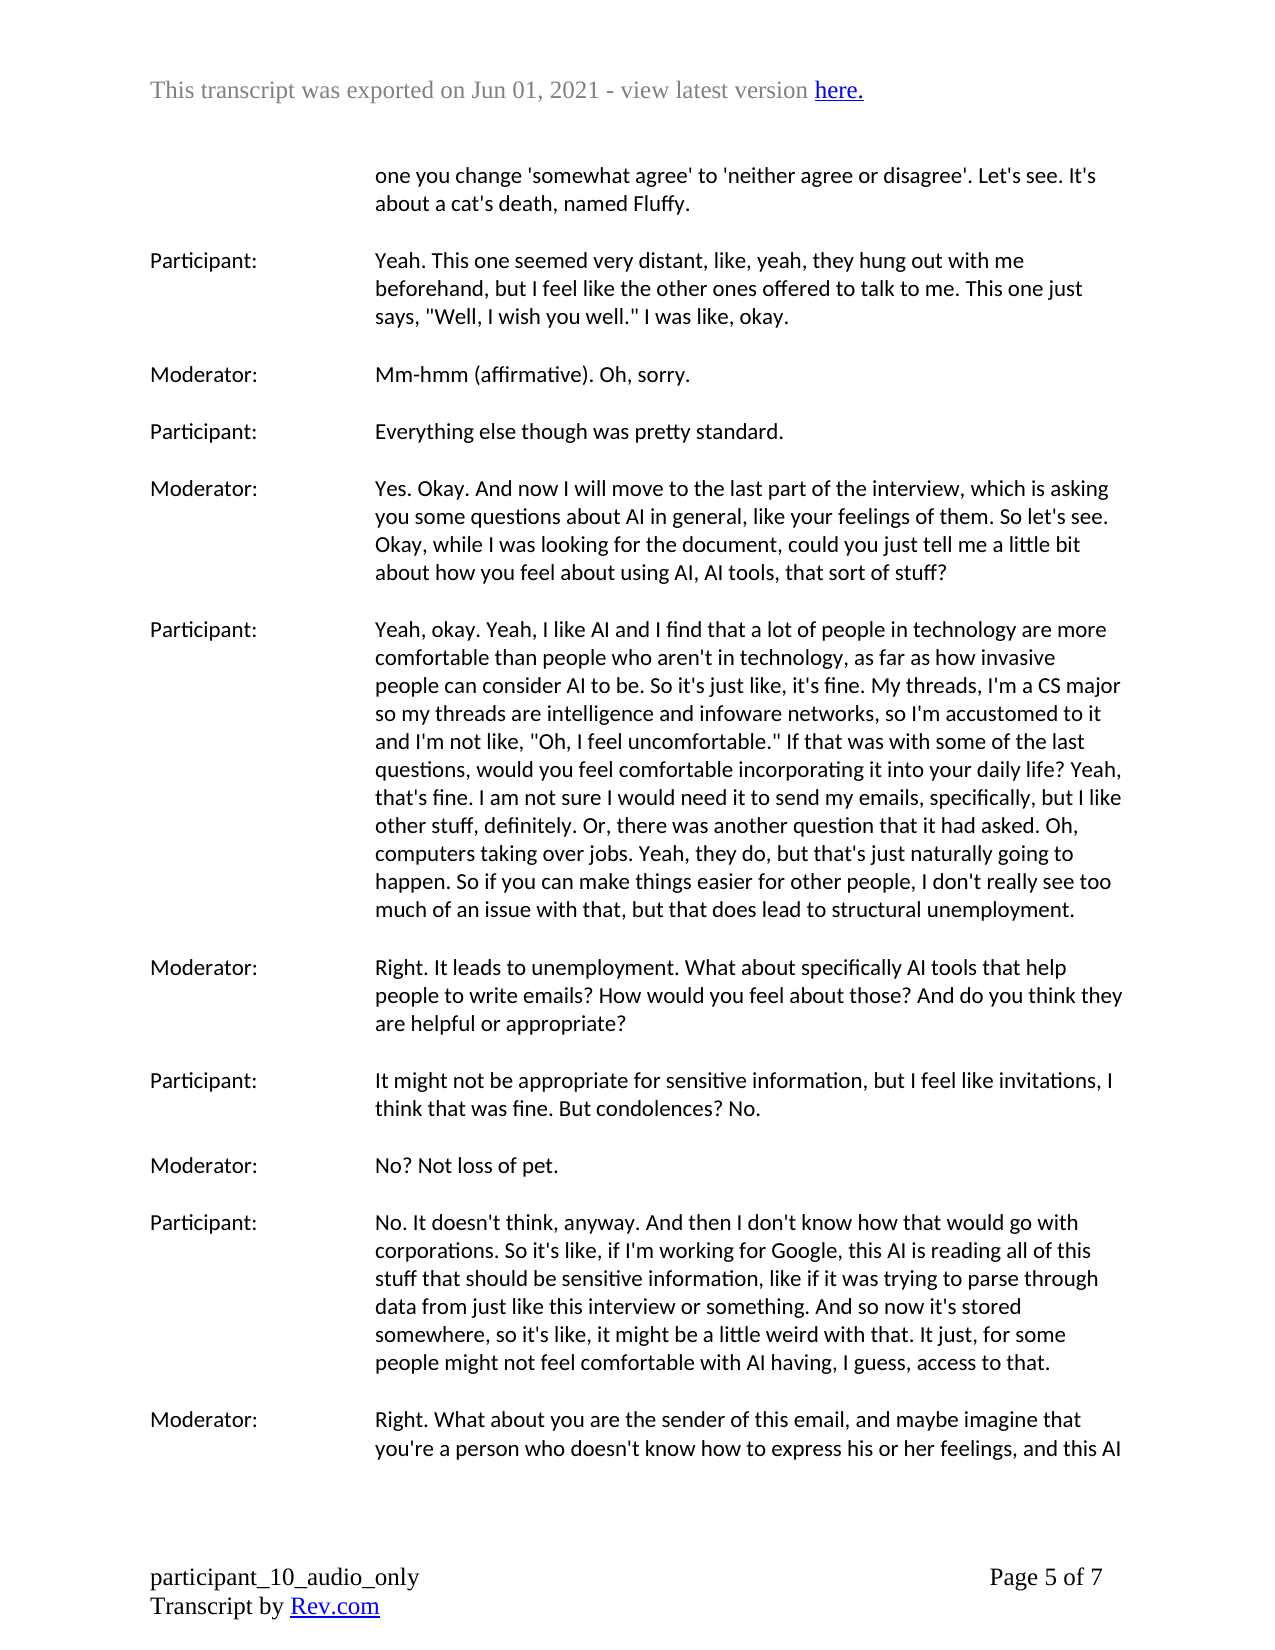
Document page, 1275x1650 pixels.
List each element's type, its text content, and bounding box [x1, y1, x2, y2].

text Participant: Yeah. This one seemed very distant, like, yeah, they hung out with me beforehand, but I feel like the other ones offered to talk to me. This one just says, "Well, I wish you well." I was like, okay. [150, 246, 1125, 331]
text Moderator: Right. It leads to unemployment. What about specifically AI tools that help people to write emails? How would you feel about those? And do you think they are helpful or appropriate? [150, 953, 1125, 1037]
text Moderator: Yes. Okay. And now I will move to the last part of the interview, which is asking you some questions about AI in general, like your feelings of them. So let's see. Okay, while I was looking for the document, could you just tell me a little bit about how you feel about using AI, AI tools, that sort of stuff? [150, 474, 1125, 586]
text Participant: Everything else though was pretty standard. [150, 417, 1125, 445]
text Moderator: No? Not loss of pet. [150, 1151, 1125, 1179]
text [150, 161, 1125, 217]
text Participant: No. It doesn't think, anyway. And then I don't know how that would go with corporations. So it's like, if I'm working for Google, this AI is reading all of this stuff that should be sensitive information, like if it was trying to parse through data from just like this interview or something. And so now it's stored somewhere, so it's like, it might be a little weird with that. It just, for some people might not feel comfortable with AI having, I guess, access to that. [150, 1208, 1125, 1376]
text Participant: Yeah, okay. Yeah, I like AI and I find that a lot of people in technology are more comfortable than people who aren't in technology, as far as how invasive people can consider AI to be. So it's just like, it's fine. My threads, I'm a CS major so my threads are intelligence and infoware networks, so I'm accustomed to it and I'm not like, "Oh, I feel uncomfortable." If that was with some of the last questions, would you feel comfortable incorporating it into your daily life? Yeah, that's fine. I am not sure I would need it to send my emails, specifically, but I like other stuff, definitely. Or, there was another question that it had asked. Oh, computers taking over jobs. Yeah, they do, but that's just naturally going to happen. So if you can make things easier for other people, I don't really see too much of an issue with that, but that does lead to structural unemployment. [150, 615, 1125, 923]
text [150, 1406, 1125, 1462]
text Participant: It might not be appropriate for sensitive information, but I feel like invitations, I think that was fine. But condolences? No. [150, 1066, 1125, 1122]
text Moderator: Mm-hmm (affirmative). Oh, sorry. [150, 360, 1125, 388]
